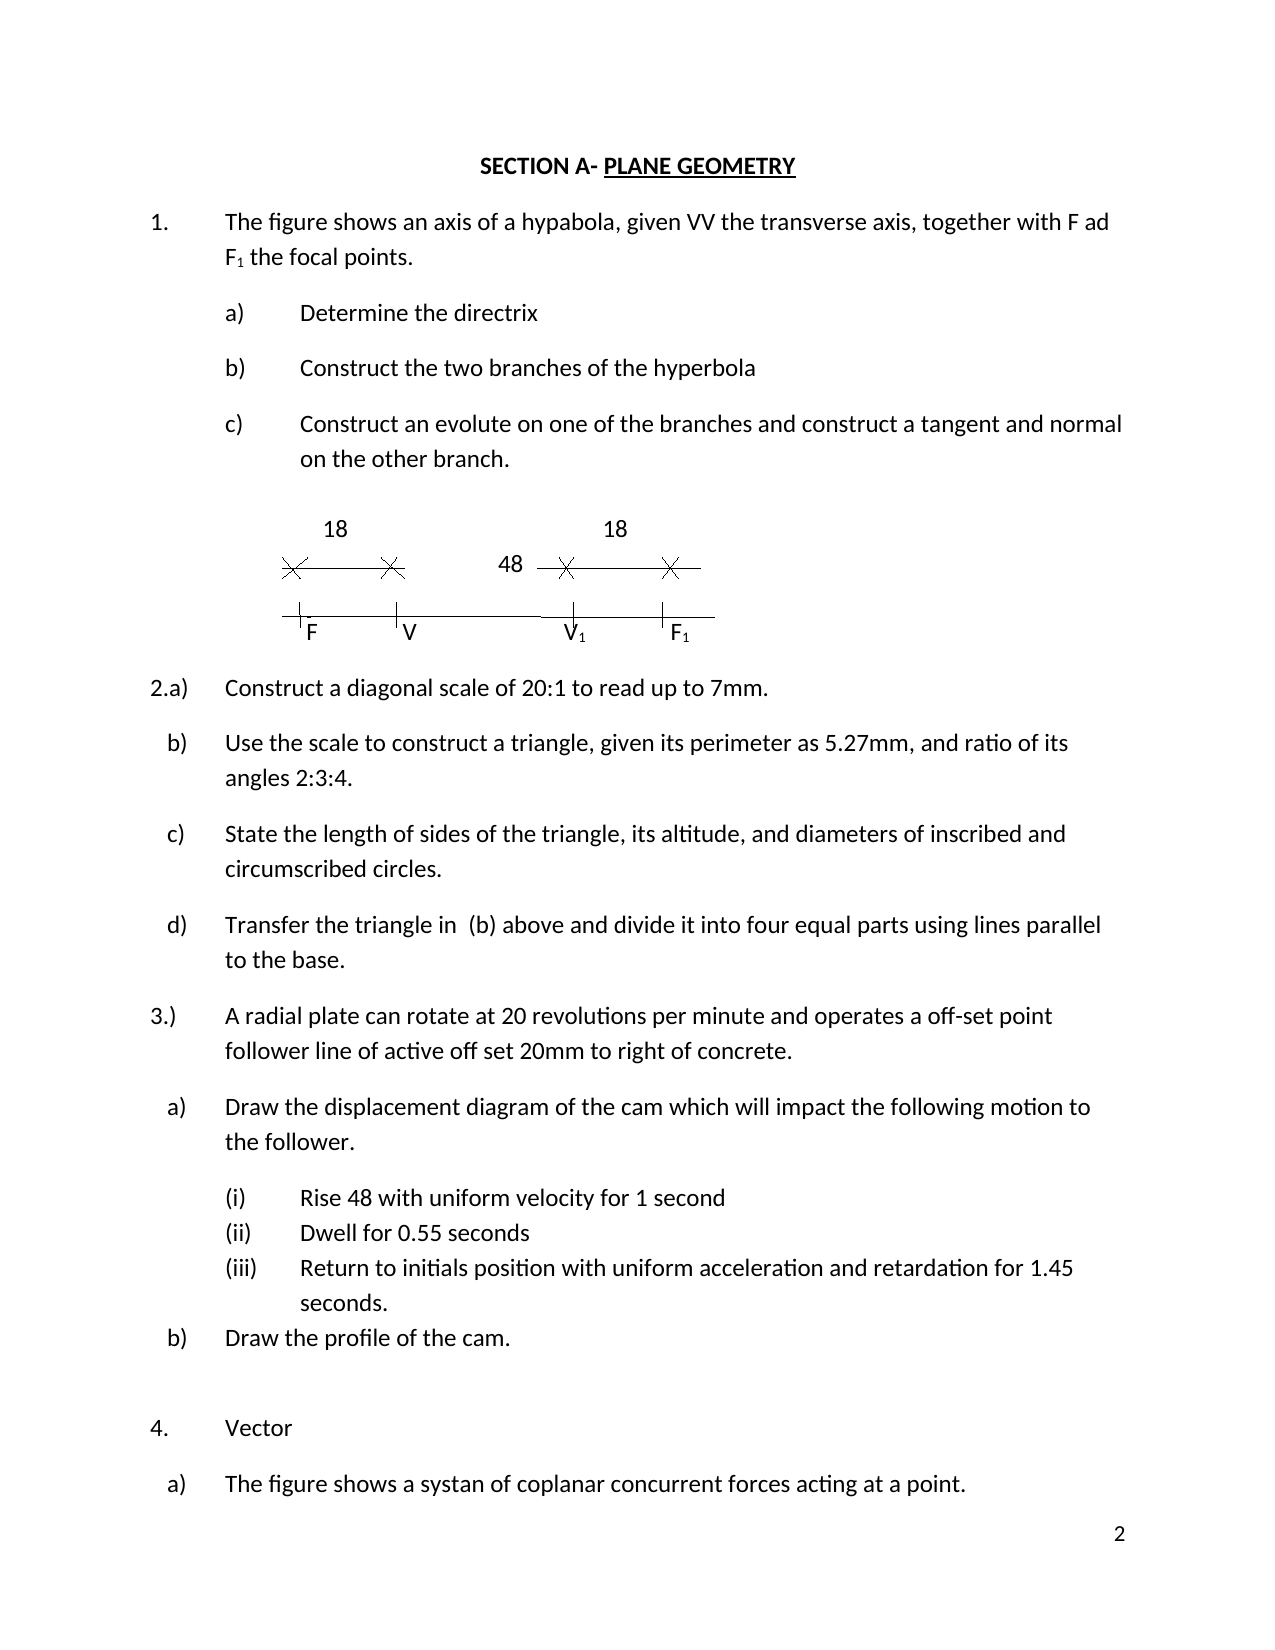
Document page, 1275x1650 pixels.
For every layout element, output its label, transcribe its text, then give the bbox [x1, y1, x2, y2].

text a) Draw the displacement diagram of the cam which will impact the following motion to the follower. [150, 1091, 1125, 1156]
text c) State the length of sides of the triangle, its altitude, and diameters of inscribed and circumscribed circles. [150, 818, 1125, 884]
text 18 18 [225, 513, 1125, 544]
text b) Draw the profile of the cam. [150, 1322, 1125, 1352]
text a) The figure shows a systan of coplanar concurrent forces acting at a point. [150, 1468, 1125, 1499]
text 4. Vector [150, 1412, 1125, 1443]
text (ii) Dwell for 0.55 seconds [150, 1217, 1125, 1247]
text (iii) Return to initials position with uniform acceleration and retardation for 1.45 seconds. [150, 1252, 1125, 1317]
text d) Transfer the triangle in (b) above and divide it into four equal parts using lines parallel to the base. [150, 909, 1125, 975]
text SECTION A- PLANE GEOMETRY [150, 150, 1125, 181]
text F V V1 F1 [150, 616, 1125, 646]
text b) Construct the two branches of the hyperbola [150, 352, 1125, 383]
text 48 [225, 548, 1125, 579]
text 3.) A radial plate can rotate at 20 revolutions per minute and operates a off-set point follower line of active off set 20mm to right of concrete. [150, 1000, 1125, 1066]
text 2.a) Construct a diagonal scale of 20:1 to read up to 7mm. [150, 672, 1125, 702]
text 1. The figure shows an axis of a hypabola, given VV the transverse axis, together with F ad F1 the focal points. [150, 206, 1125, 271]
text b) Use the scale to construct a triangle, given its perimeter as 5.27mm, and ratio of its angles 2:3:4. [150, 727, 1125, 793]
text c) Construct an evolute on one of the branches and construct a tangent and normal [150, 408, 1125, 439]
text (i) Rise 48 with uniform velocity for 1 second [150, 1182, 1125, 1212]
text a) Determine the directrix [150, 297, 1125, 327]
text on the other branch. [225, 443, 1125, 474]
